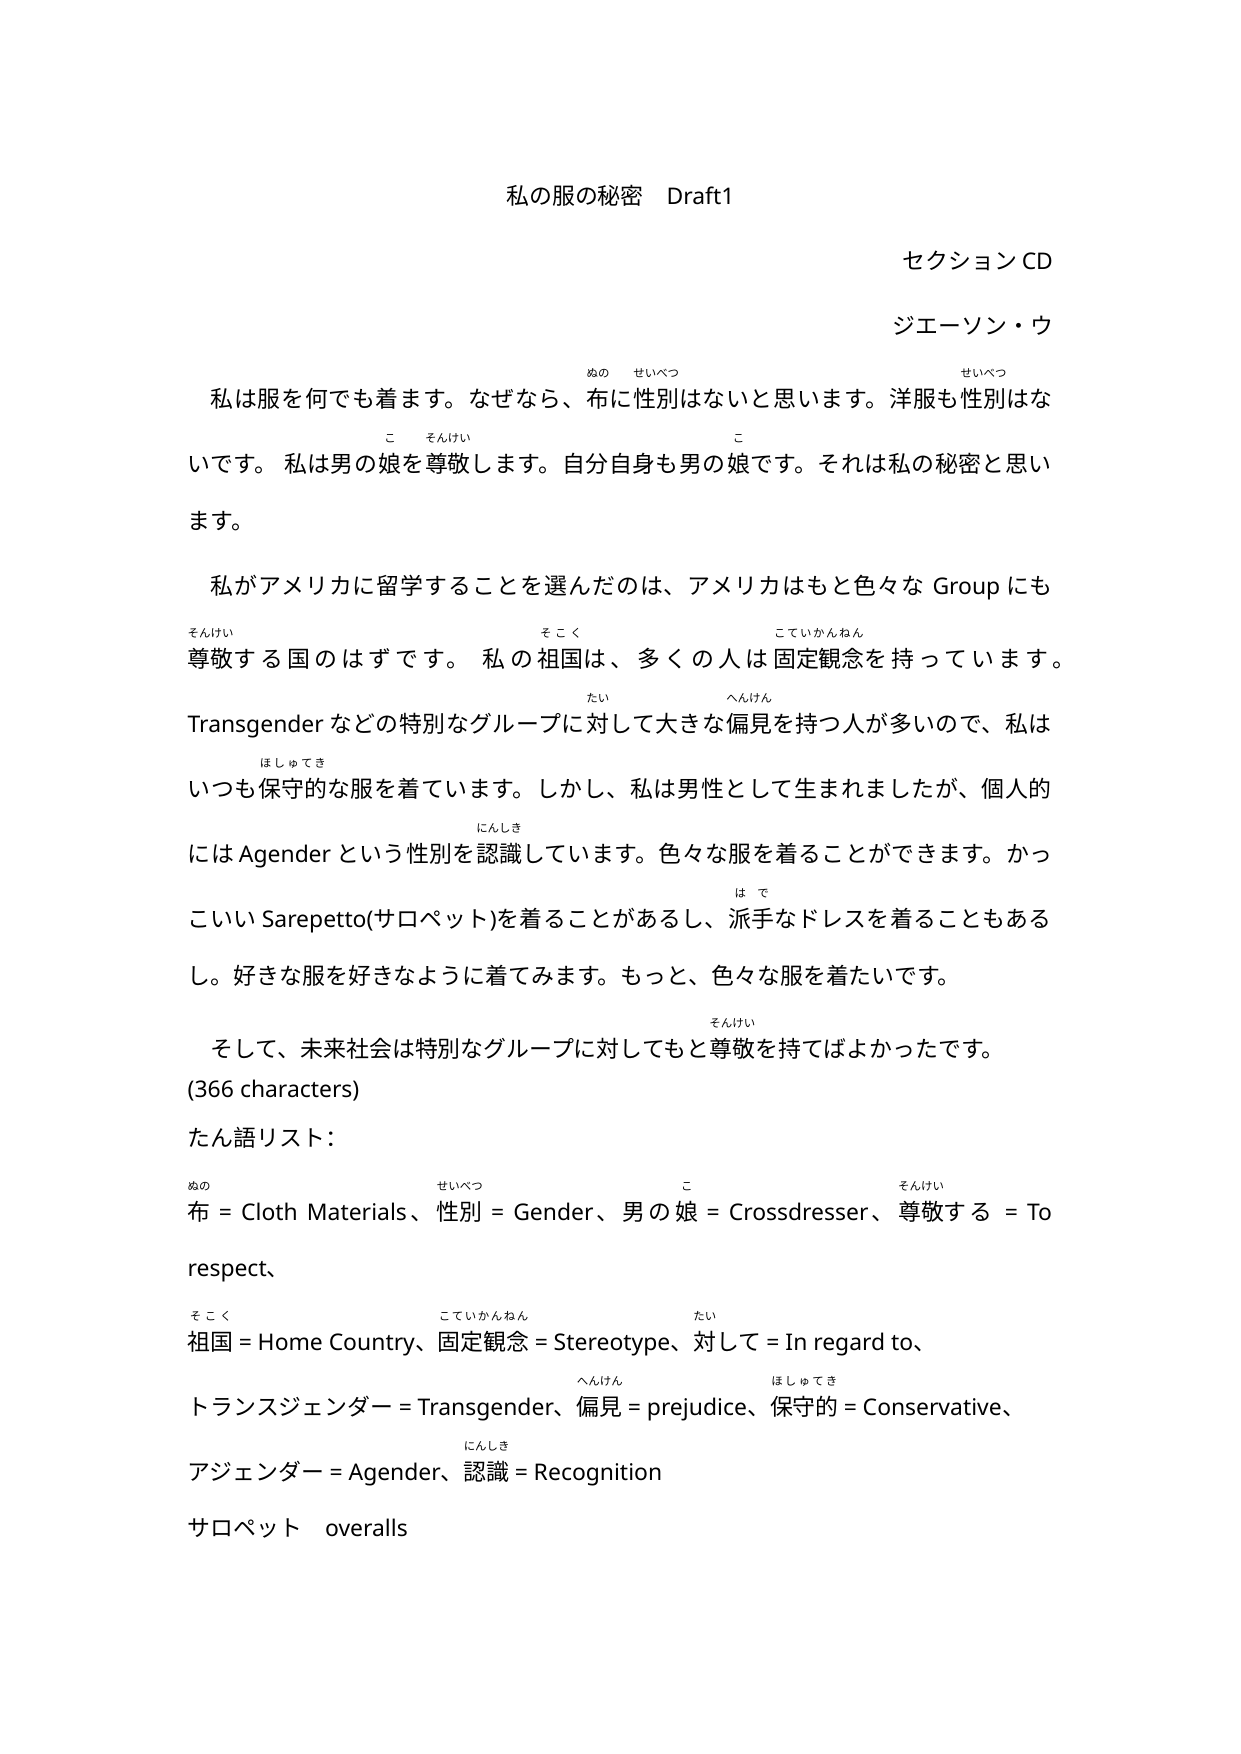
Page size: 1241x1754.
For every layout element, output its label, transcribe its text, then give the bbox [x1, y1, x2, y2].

text (366 characters) [187, 1072, 1053, 1104]
text = Home Country、 = Stereotype、して = In regard to、 [187, 1299, 1053, 1364]
text サロペット overalls [187, 1494, 1053, 1559]
text アジェンダー = Agender、 = Recognition [187, 1429, 1053, 1494]
text 私は服を何でも着ます。なぜなら、にはないと思います。洋服もはないです。 私は男のをします。自分自身も男のです。それは私の秘密と思います。 [187, 357, 1053, 552]
text トランスジェンダー = Transgender、 = prejudice、 = Conservative、 [187, 1364, 1053, 1429]
text たん語リスト： [187, 1104, 1053, 1169]
text = Cloth Materials、 = Gender、男の = Crossdresser、する = To respect、 [187, 1169, 1053, 1299]
text セクションCD [187, 227, 1053, 292]
text 私の服の秘密 Draft1 [187, 162, 1053, 227]
text ジエーソン・ウ [187, 292, 1053, 357]
text 私がアメリカに留学することを選んだのは、アメリカはもと色々なGroupにもする国のはずです。 私のは、多くの人はを持っています。Transgenderなどの特別なグループにして大きなを持つ人が多いので、私はいつもな服を着ています。しかし、私は男性として生まれましたが、個人的にはAgenderという性別をしています。色々な服を着ることができます。かっこいいSarepetto(サロペット)を着ることがあるし、なドレスを着ることもあるし。好きな服を好きなように着てみます。もっと、色々な服を着たいです。 [187, 552, 1053, 1007]
text そして、未来社会は特別なグループに対してもとを持てばよかったです。 [187, 1007, 1053, 1072]
